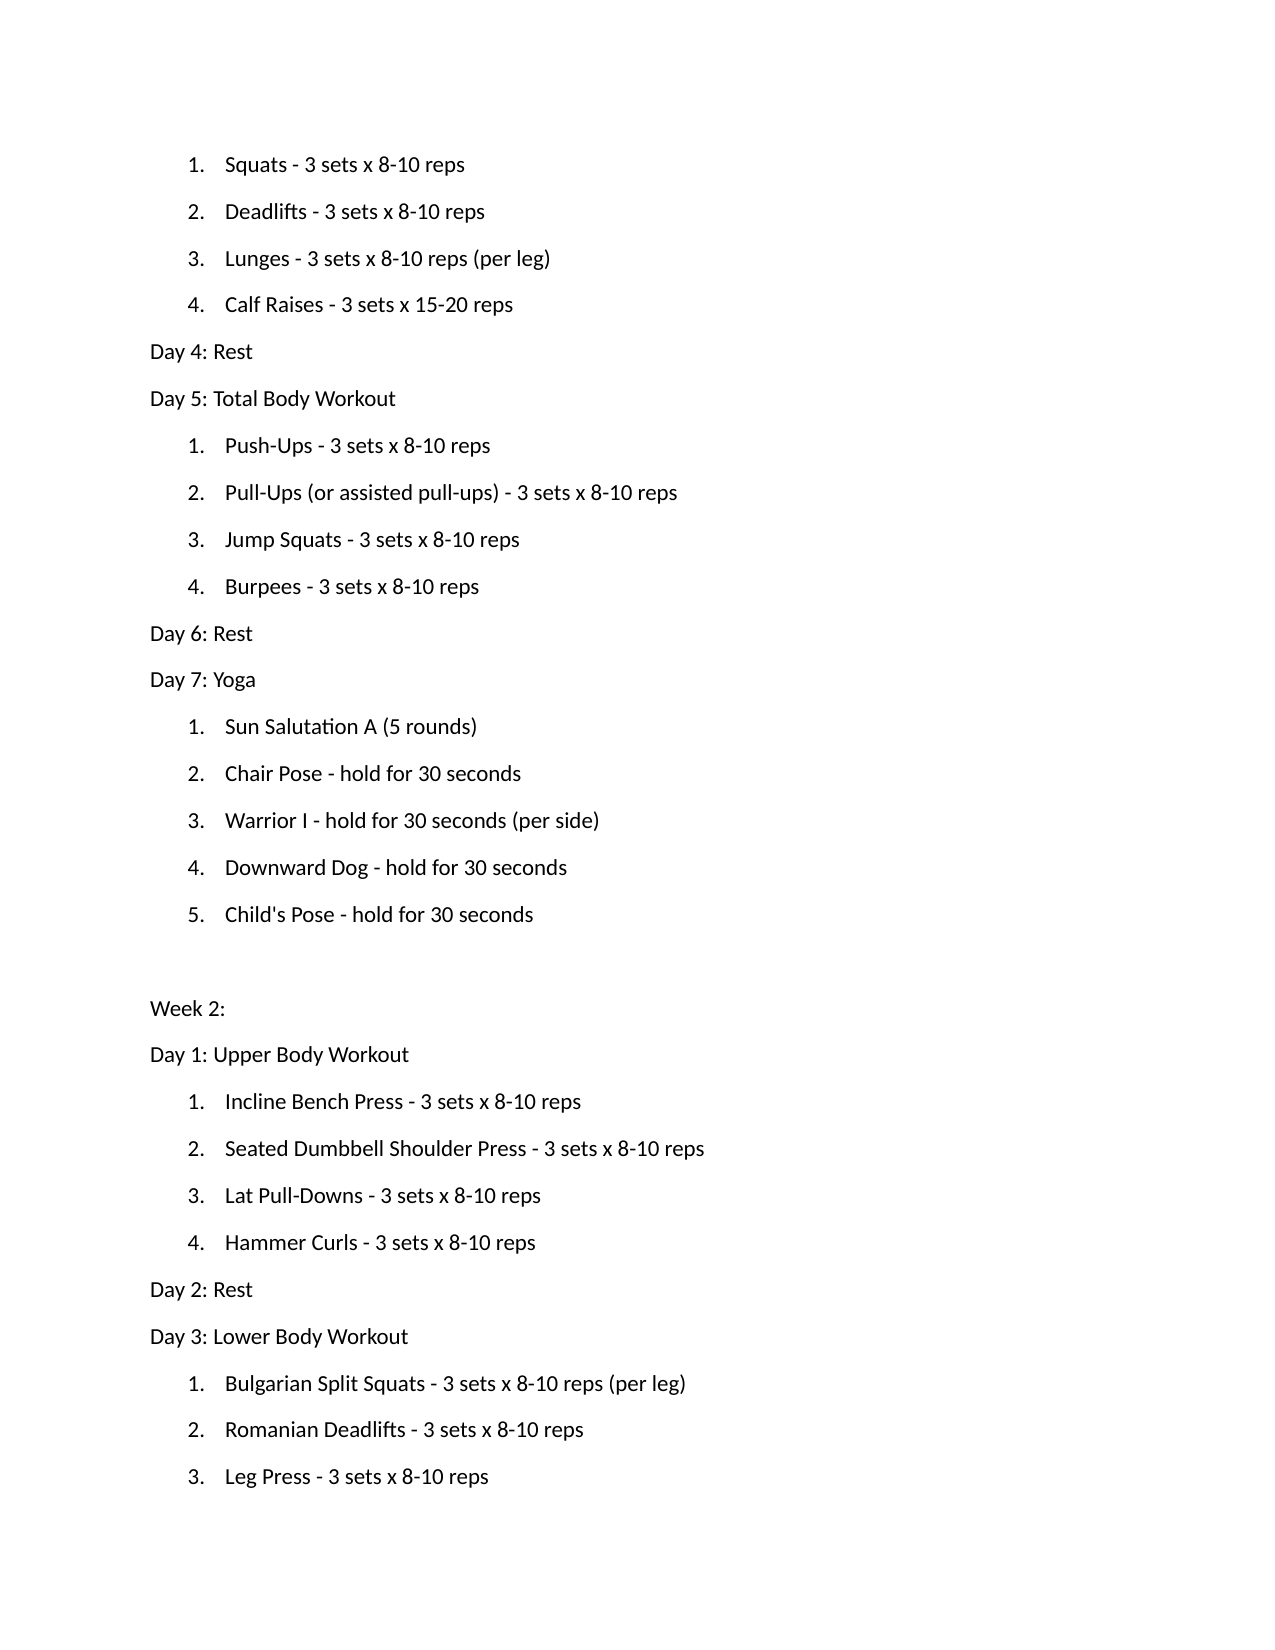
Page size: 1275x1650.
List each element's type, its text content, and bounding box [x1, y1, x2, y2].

list Deadlifts - 3 sets x 8-10 reps [187, 197, 1125, 225]
list Seated Dumbbell Shoulder Press - 3 sets x 8-10 reps [187, 1134, 1125, 1162]
list Chair Pose - hold for 30 seconds [187, 759, 1125, 787]
list Incline Bench Press - 3 sets x 8-10 reps [187, 1087, 1125, 1116]
list Bulgarian Split Squats - 3 sets x 8-10 reps (per leg) [187, 1369, 1125, 1397]
text Day 6: Rest [150, 619, 1125, 647]
list Sun Salutation A (5 rounds) [187, 712, 1125, 741]
text Day 5: Total Body Workout [150, 384, 1125, 412]
list Squats - 3 sets x 8-10 reps [187, 150, 1125, 178]
list Push-Ups - 3 sets x 8-10 reps [187, 431, 1125, 459]
list Pull-Ups (or assisted pull-ups) - 3 sets x 8-10 reps [187, 478, 1125, 506]
list Lat Pull-Downs - 3 sets x 8-10 reps [187, 1181, 1125, 1209]
list Hammer Curls - 3 sets x 8-10 reps [187, 1228, 1125, 1256]
list Jump Squats - 3 sets x 8-10 reps [187, 525, 1125, 553]
list Child's Pose - hold for 30 seconds [187, 900, 1125, 928]
text Day 2: Rest [150, 1275, 1125, 1303]
list Warrior I - hold for 30 seconds (per side) [187, 806, 1125, 834]
list Calf Raises - 3 sets x 15-20 reps [187, 291, 1125, 319]
list Burpees - 3 sets x 8-10 reps [187, 572, 1125, 600]
list Romanian Deadlifts - 3 sets x 8-10 reps [187, 1416, 1125, 1444]
text Day 7: Yoga [150, 666, 1125, 694]
text Day 3: Lower Body Workout [150, 1322, 1125, 1350]
list Leg Press - 3 sets x 8-10 reps [187, 1462, 1125, 1491]
list Downward Dog - hold for 30 seconds [187, 853, 1125, 881]
list Lunges - 3 sets x 8-10 reps (per leg) [187, 244, 1125, 272]
text Week 2: [150, 994, 1125, 1022]
text Day 4: Rest [150, 337, 1125, 366]
text Day 1: Upper Body Workout [150, 1041, 1125, 1069]
